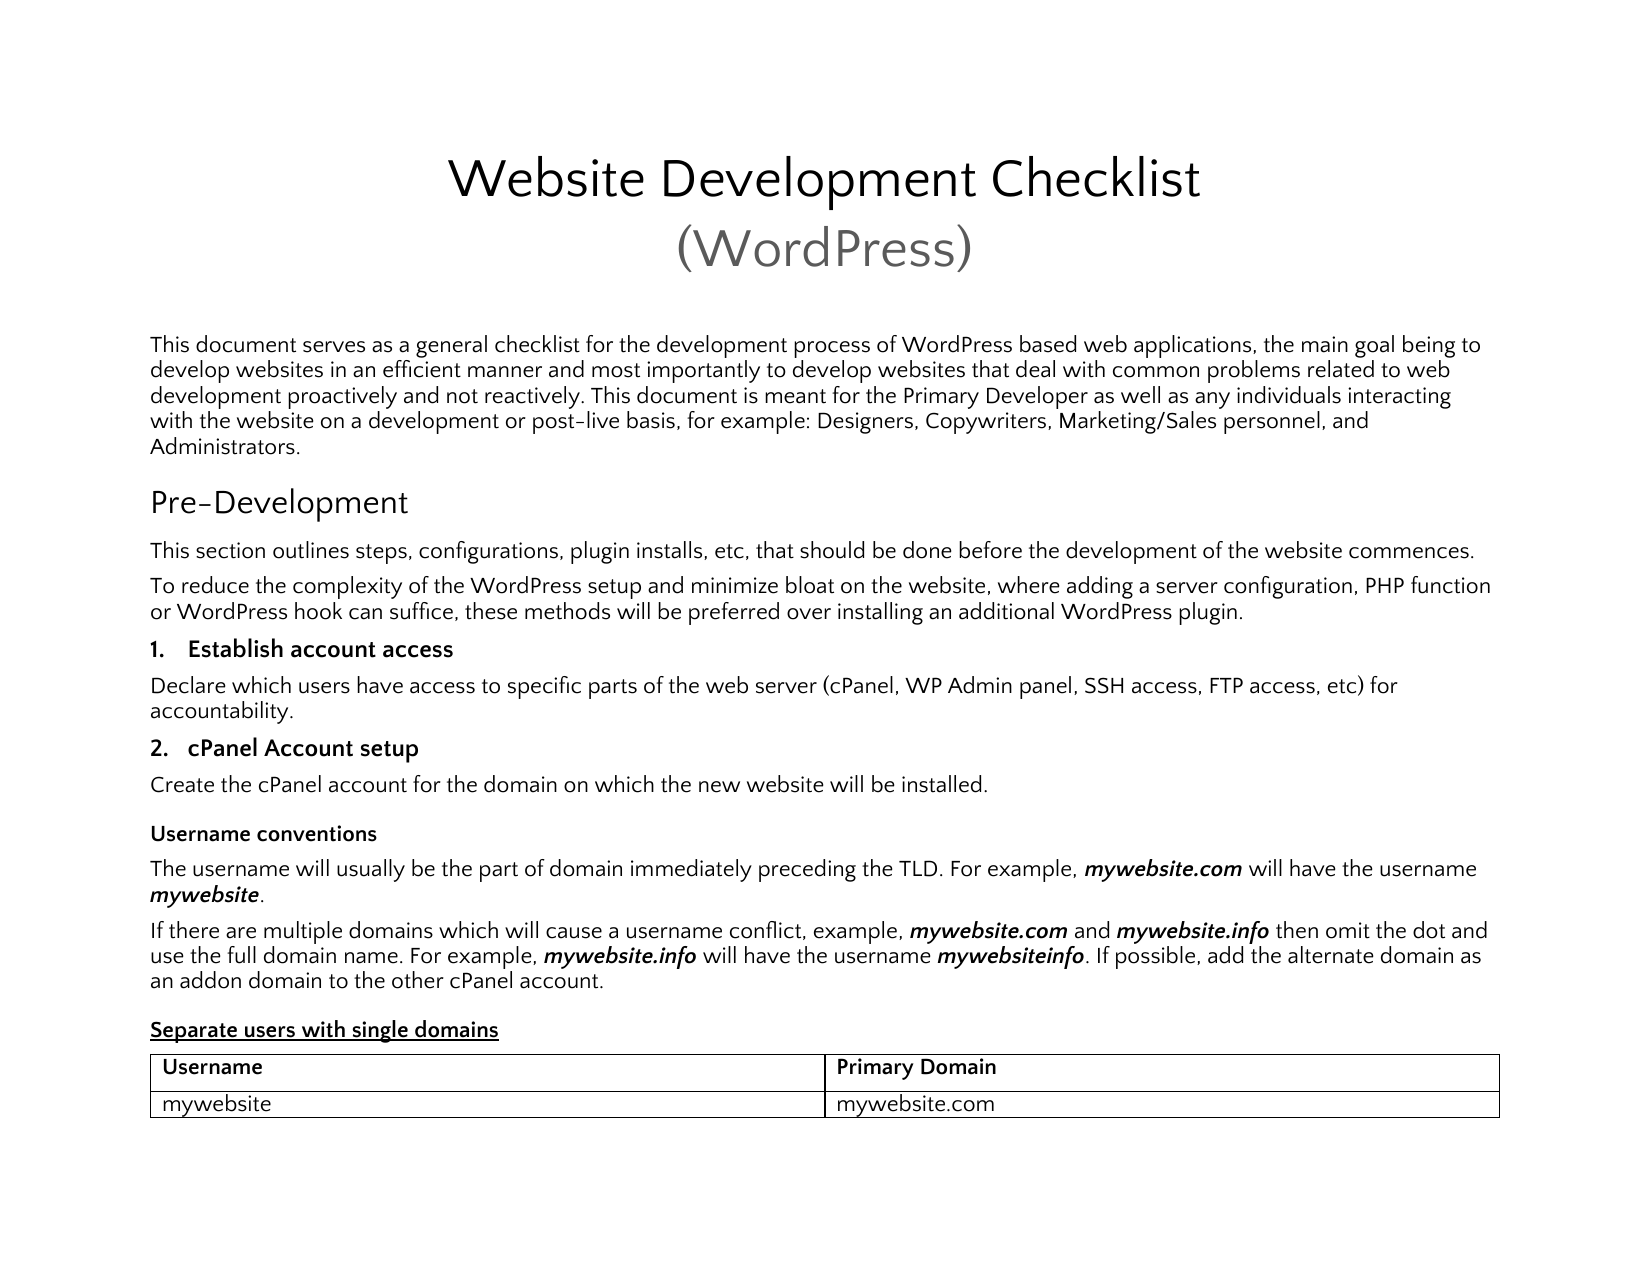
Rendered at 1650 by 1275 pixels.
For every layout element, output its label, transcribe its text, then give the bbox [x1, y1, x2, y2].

table_header Username [151, 1055, 824, 1091]
text If there are multiple domains which will cause a username conflict, example, mywebsite.com and mywebsite.info then omit the dot and use the full domain name. For example, mywebsite.info will have the username mywebsiteinfo. If possible, add the alternate domain as an addon domain to the other cPanel account. [150, 919, 1500, 995]
subtitle Pre-Development [150, 485, 1500, 522]
text The username will usually be the part of domain immediately preceding the TLD. For example, mywebsite.com will have the username mywebsite. [150, 857, 1500, 908]
text Declare which users have access to specific parts of the web server (cPanel, WP Admin panel, SSH access, FTP access, etc) for accountability. [150, 674, 1500, 725]
subtitle (WordPress) [150, 220, 1500, 280]
table_header Primary Domain [826, 1055, 1499, 1091]
subtitle Establish account access [150, 636, 1500, 663]
title Website Development Checklist [150, 150, 1500, 210]
subtitle cPanel Account setup [150, 735, 1500, 763]
text This section outlines steps, configurations, plugin installs, etc, that should be done before the development of the website commences. [150, 539, 1500, 564]
subtitle Username conventions [150, 822, 1500, 847]
text Separate users with single domains [150, 1018, 1500, 1043]
text To reduce the complexity of the WordPress setup and minimize bloat on the website, where adding a server configuration, PHP function or WordPress hook can suffice, these methods will be preferred over installing an additional WordPress plugin. [150, 574, 1500, 625]
text This document serves as a general checklist for the development process of WordPress based web applications, the main goal being to develop websites in an efficient manner and most importantly to develop websites that deal with common problems related to web development proactively and not reactively. This document is meant for the Primary Developer as well as any individuals interacting with the website on a development or post-live basis, for example: Designers, Copywriters, Marketing/Sales personnel, and Administrators. [150, 333, 1500, 460]
table_cell mywebsite.com [826, 1092, 1499, 1117]
table_cell mywebsite [151, 1092, 824, 1117]
text Create the cPanel account for the domain on which the new website will be installed. [150, 773, 1500, 799]
